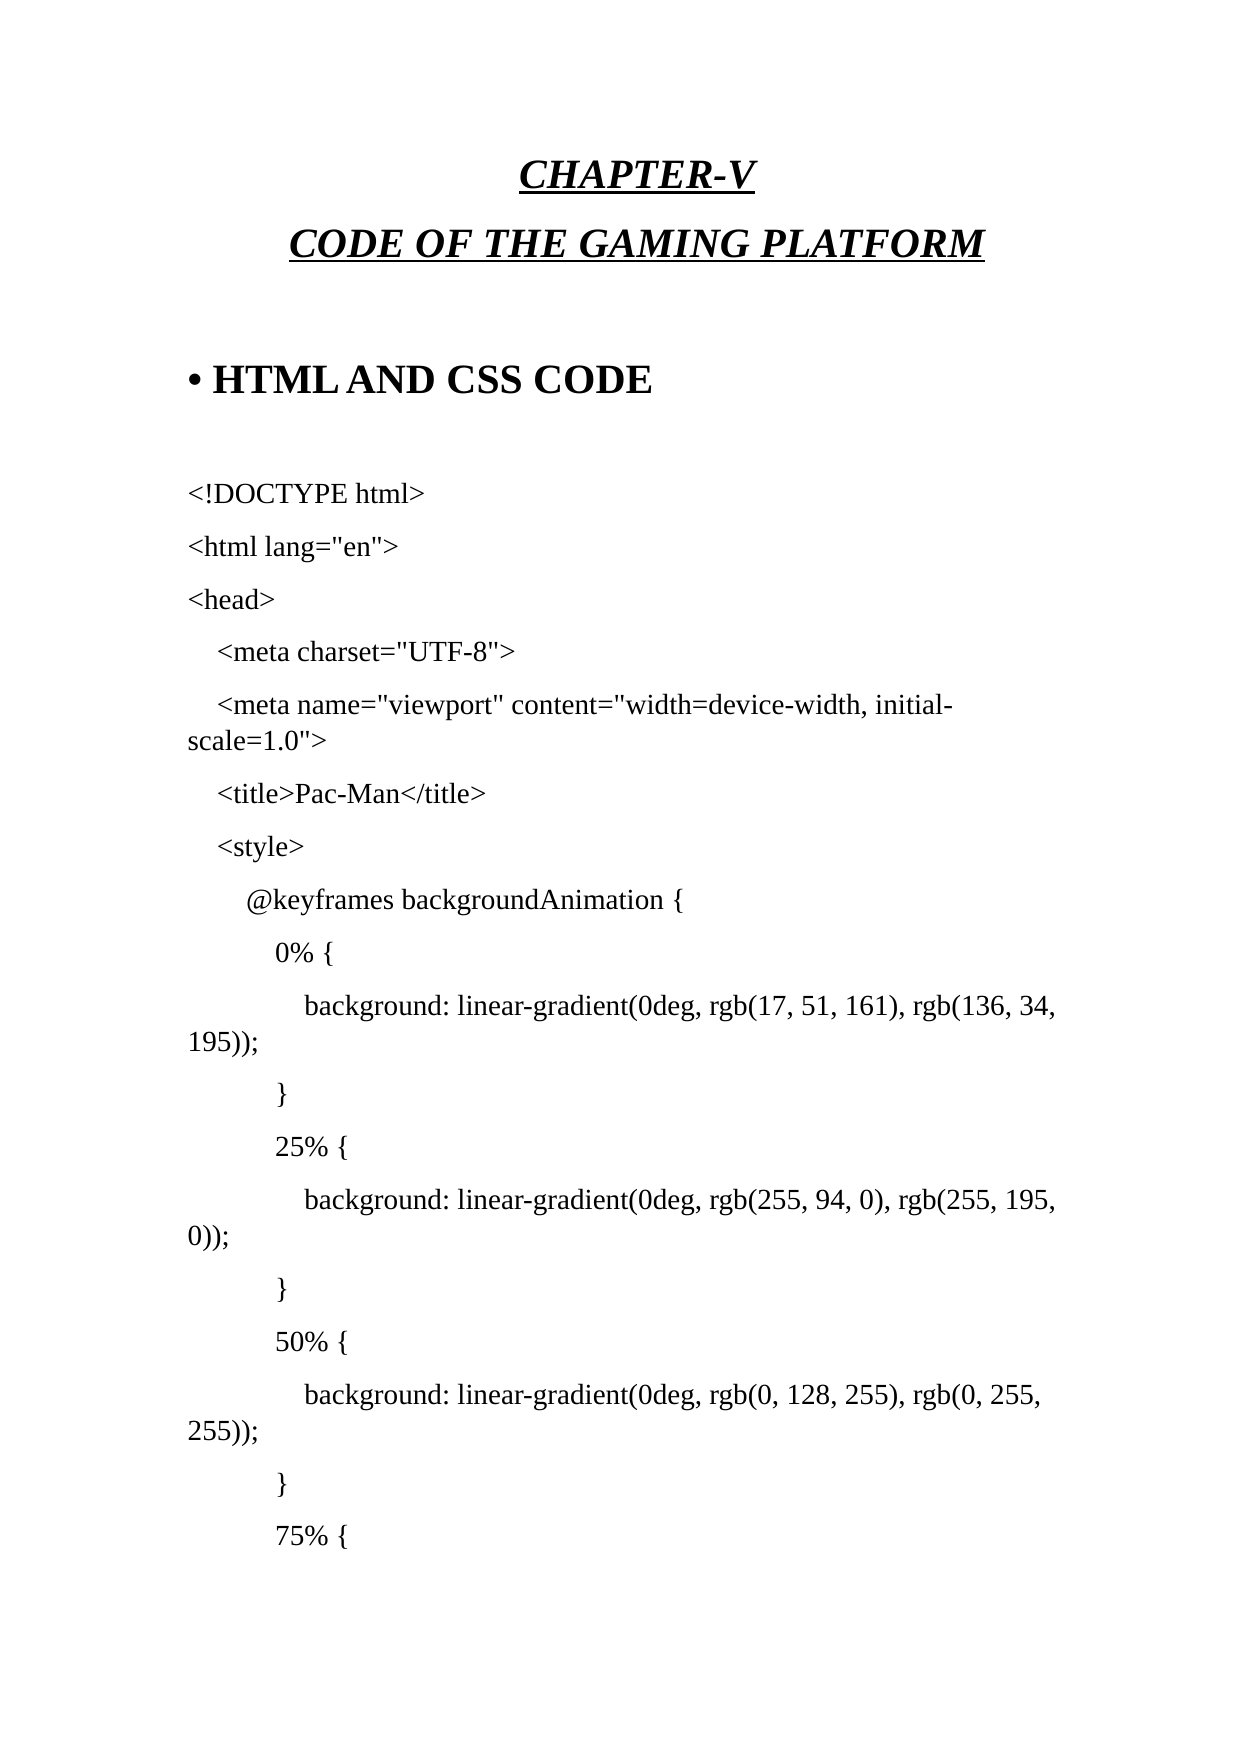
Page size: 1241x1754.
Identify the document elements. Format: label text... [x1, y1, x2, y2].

text CHAPTER-V [187, 150, 1090, 198]
text <!DOCTYPE html> [187, 476, 1090, 510]
text 25% { [187, 1129, 1090, 1163]
text background: linear-gradient(0deg, rgb(255, 94, 0), rgb(255, 195, 0)); [187, 1182, 1090, 1252]
text <head> [187, 582, 1090, 615]
text background: linear-gradient(0deg, rgb(17, 51, 161), rgb(136, 34, 195)); [187, 988, 1090, 1057]
text @keyframes backgroundAnimation { [187, 882, 1090, 916]
text <title>Pac-Man</title> [187, 776, 1090, 810]
text <meta name="viewport" content="width=device-width, initial-scale=1.0"> [187, 687, 1090, 757]
text <html lang="en"> [187, 529, 1090, 562]
text 0% { [187, 935, 1090, 968]
text • HTML AND CSS CODE [187, 355, 1090, 403]
text <meta charset="UTF-8"> [187, 634, 1090, 668]
text <style> [187, 829, 1090, 863]
text CODE OF THE GAMING PLATFORM [187, 218, 1090, 266]
text } [187, 1271, 1090, 1305]
text } [187, 1466, 1090, 1499]
text background: linear-gradient(0deg, rgb(0, 128, 255), rgb(0, 255, 255)); [187, 1377, 1090, 1446]
text 75% { [187, 1518, 1090, 1552]
text } [187, 1077, 1090, 1110]
text 50% { [187, 1324, 1090, 1357]
